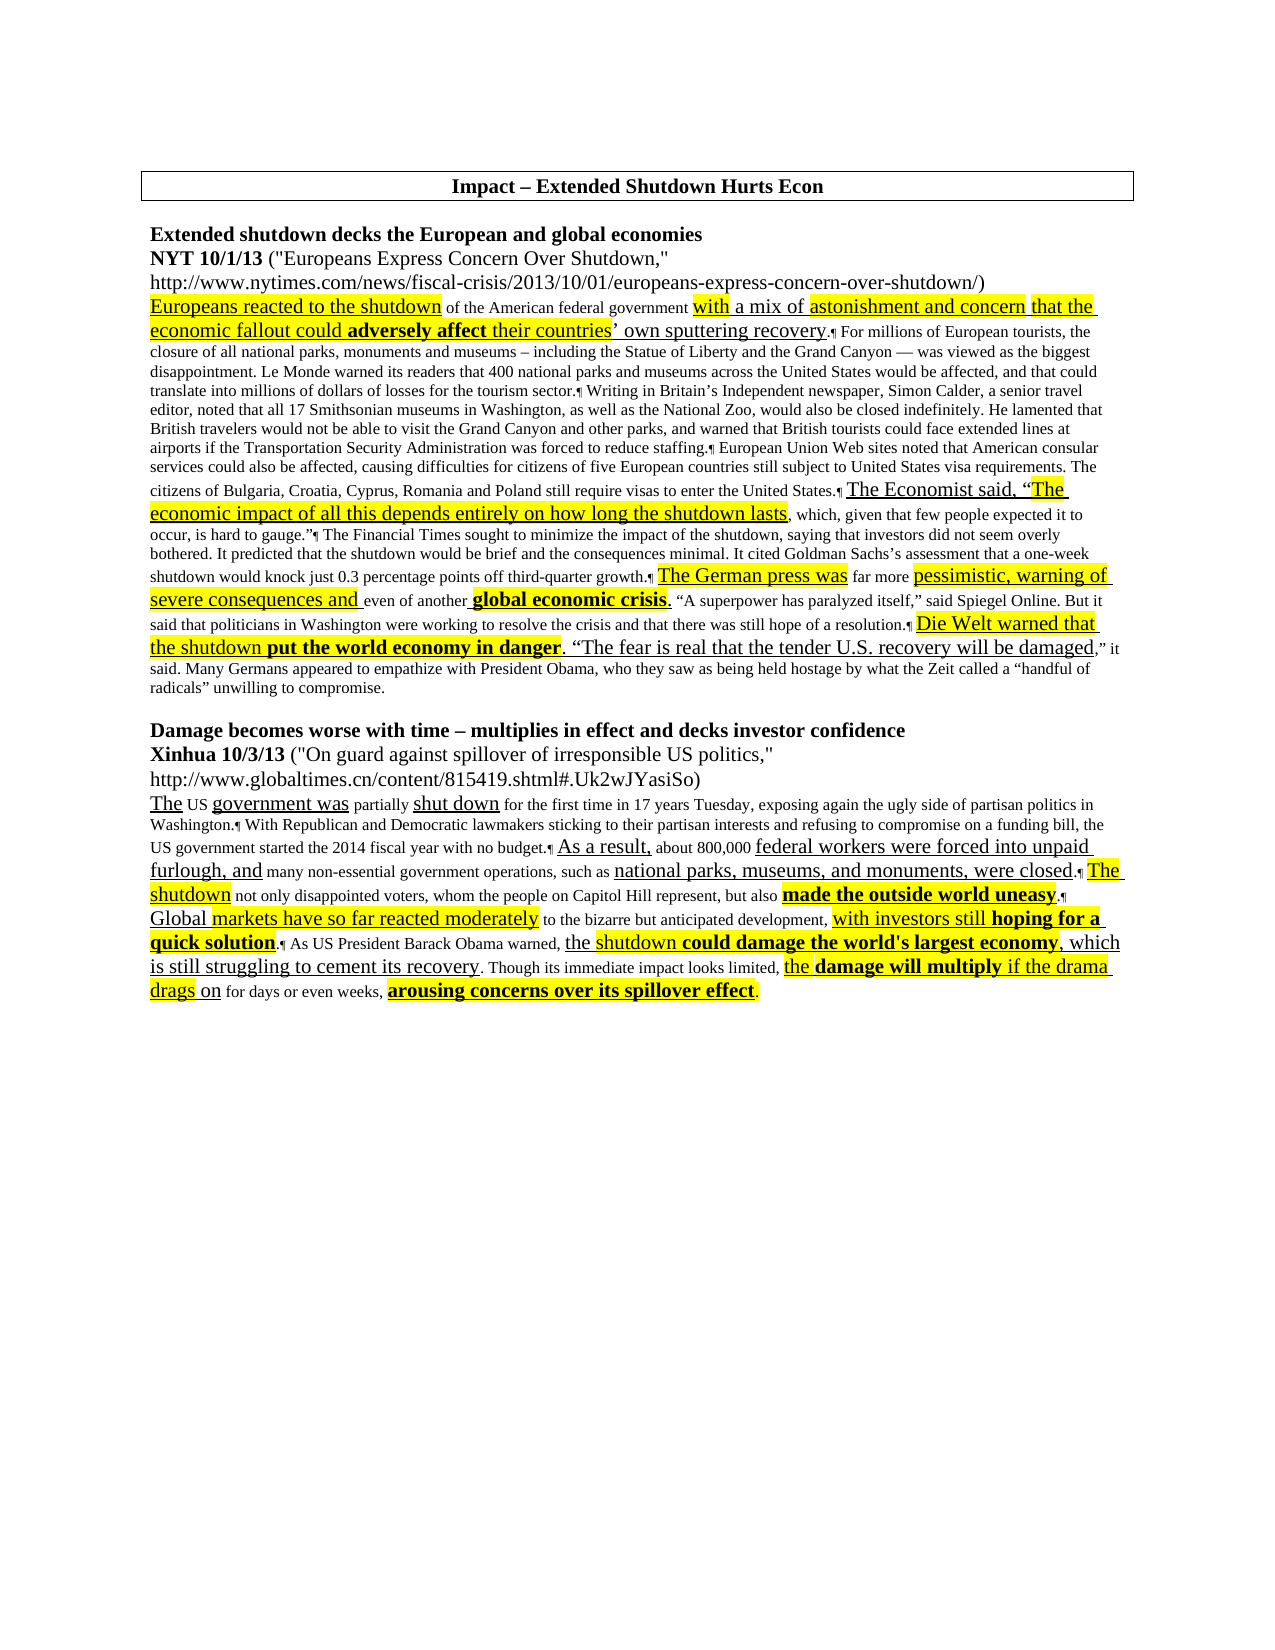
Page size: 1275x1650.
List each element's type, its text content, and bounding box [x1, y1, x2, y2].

subtitle Damage becomes worse with time – multiplies in effect and decks investor confidence [150, 718, 1125, 742]
text The US government was partially shut down for the first time in 17 years Tuesday, exposing again the ugly side of partisan politics in Washington.¶ With Republican and Democratic lawmakers sticking to their partisan interests and refusing to compromise on a funding bill, the US government started the 2014 fiscal year with no budget.¶ As a result, about 800,000 federal workers were forced into unpaid furlough, and many non-essential government operations, such as national parks, museums, and monuments, were closed.¶ The shutdown not only disappointed voters, whom the people on Capitol Hill represent, but also made the outside world uneasy.¶ Global markets have so far reacted moderately to the bizarre but anticipated development, with investors still hoping for a quick solution.¶ As US President Barack Obama warned, the shutdown could damage the world's largest economy, which is still struggling to cement its recovery. Though its immediate impact looks limited, the damage will multiply if the drama drags on for days or even weeks, arousing concerns over its spillover effect. [150, 791, 1125, 1002]
subtitle Impact – Extended Shutdown Hurts Econ [142, 172, 1133, 200]
text Xinhua 10/3/13 ("On guard against spillover of irresponsible US politics," http://www.globaltimes.cn/content/815419.shtml#.Uk2wJYasiSo) [150, 742, 1125, 791]
text Europeans reacted to the shutdown of the American federal government with a mix of astonishment and concern that the economic fallout could adversely affect their countries’ own sputtering recovery.¶ For millions of European tourists, the closure of all national parks, monuments and museums – including the Statue of Liberty and the Grand Canyon — was viewed as the biggest disappointment. Le Monde warned its readers that 400 national parks and museums across the United States would be affected, and that could translate into millions of dollars of losses for the tourism sector.¶ Writing in Britain’s Independent newspaper, Simon Calder, a senior travel editor, noted that all 17 Smithsonian museums in Washington, as well as the National Zoo, would also be closed indefinitely. He lamented that British travelers would not be able to visit the Grand Canyon and other parks, and warned that British tourists could face extended lines at airports if the Transportation Security Administration was forced to reduce staffing.¶ European Union Web sites noted that American consular services could also be affected, causing difficulties for citizens of five European countries still subject to United States visa requirements. The citizens of Bulgaria, Croatia, Cyprus, Romania and Poland still require visas to enter the United States.¶ The Economist said, “The economic impact of all this depends entirely on how long the shutdown lasts, which, given that few people expected it to occur, is hard to gauge.”¶ The Financial Times sought to minimize the impact of the shutdown, saying that investors did not seem overly bothered. It predicted that the shutdown would be brief and the consequences minimal. It cited Goldman Sachs’s assessment that a one-week shutdown would knock just 0.3 percentage points off third-quarter growth.¶ The German press was far more pessimistic, warning of severe consequences and even of another global economic crisis. “A superpower has paralyzed itself,” said Spiegel Online. But it said that politicians in Washington were working to resolve the crisis and that there was still hope of a resolution.¶ Die Welt warned that the shutdown put the world economy in danger. “The fear is real that the tender U.S. recovery will be damaged,” it said. Many Germans appeared to empathize with President Obama, who they saw as being held hostage by what the Zeit called a “handful of radicals” unwilling to compromise. [150, 294, 1125, 697]
subtitle Extended shutdown decks the European and global economies [150, 222, 1125, 246]
text NYT 10/1/13 ("Europeans Express Concern Over Shutdown," http://www.nytimes.com/news/fiscal-crisis/2013/10/01/europeans-express-concern-over-shutdown/) [150, 246, 1125, 294]
